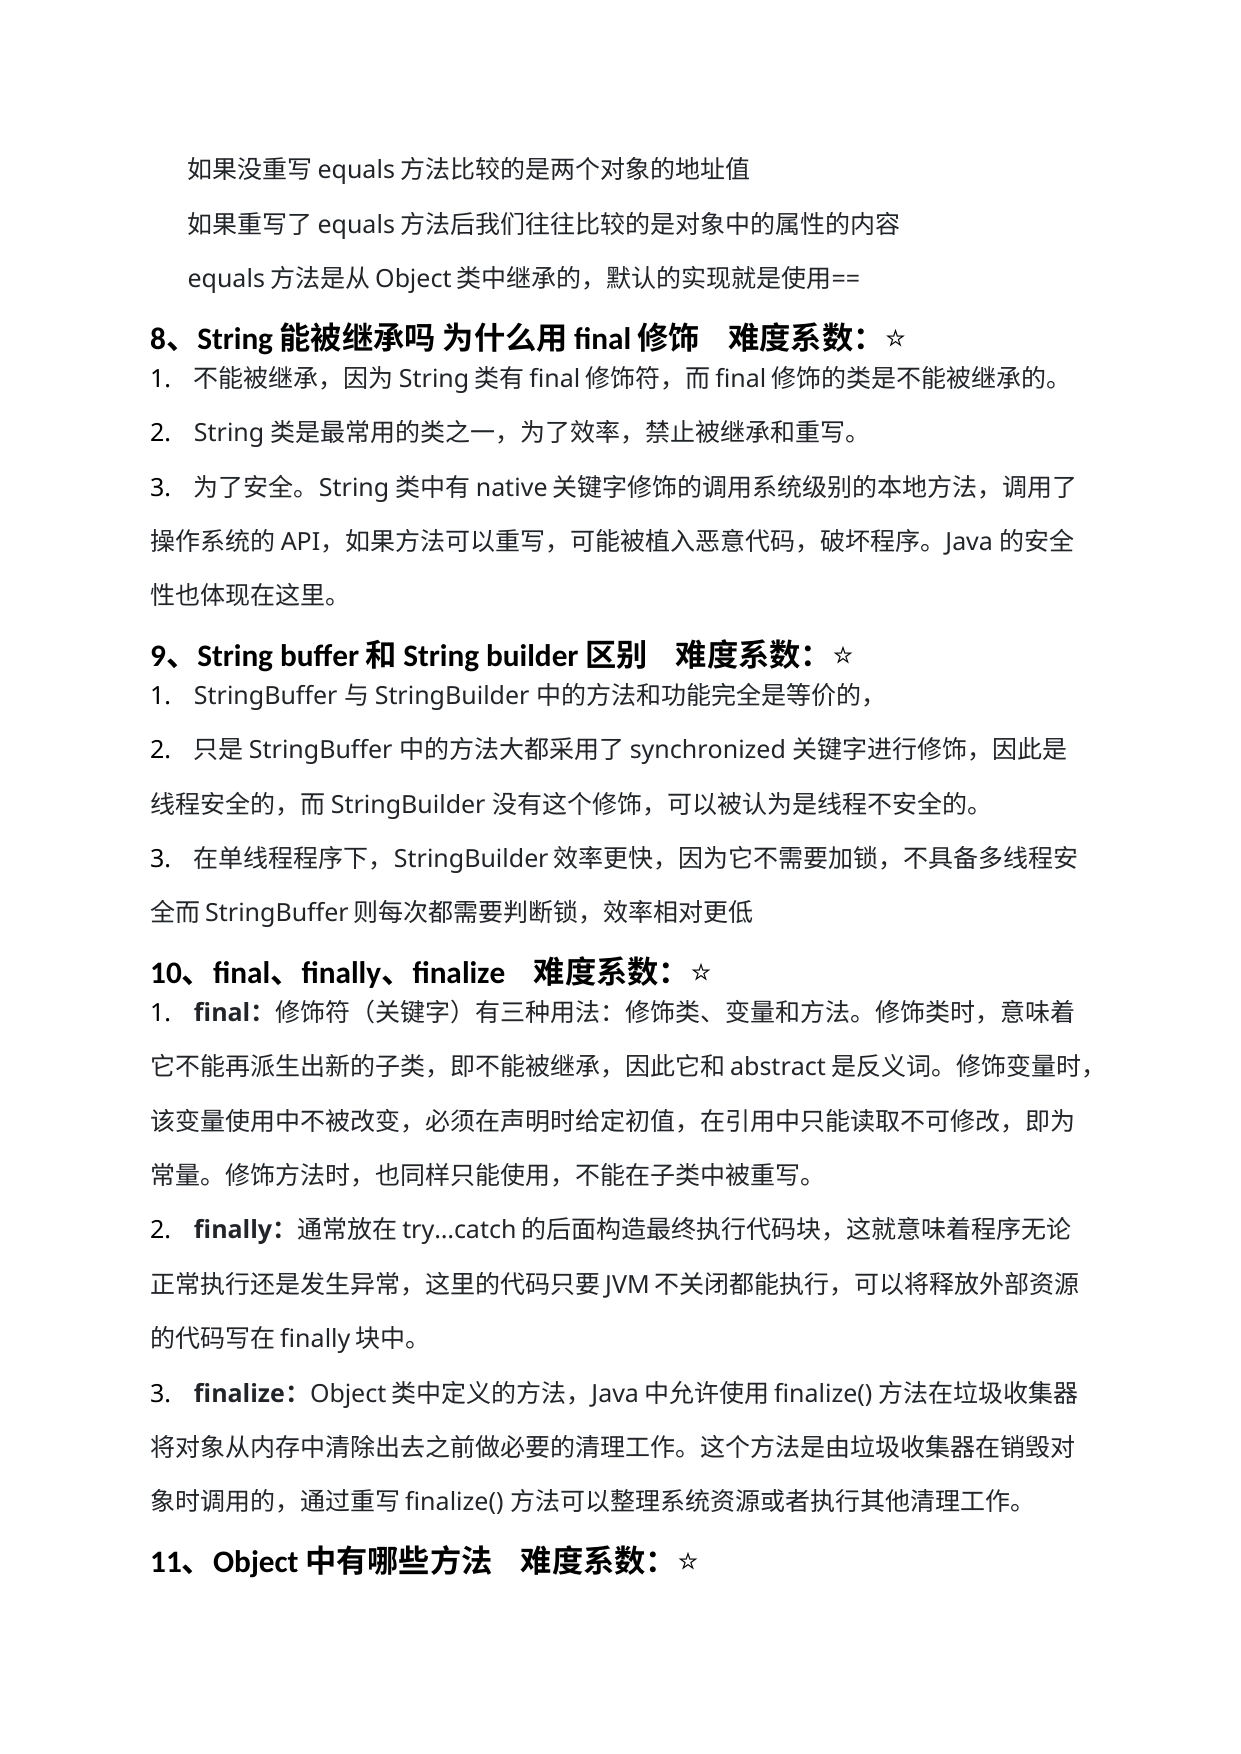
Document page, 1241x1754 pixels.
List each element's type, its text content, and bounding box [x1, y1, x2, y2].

text equals方法是从Object类中继承的，默认的实现就是使用== [187, 259, 1090, 295]
subtitle 10、final、finally、finalize 难度系数：⭐ [150, 947, 1090, 992]
list String 类是最常用的类之一，为了效率，禁止被继承和重写。 [150, 413, 1090, 449]
list 不能被继承，因为String类有final修饰符，而final修饰的类是不能被继承的。 [150, 358, 1090, 394]
list finally：通常放在try…catch的后面构造最终执行代码块，这就意味着程序无论正常执行还是发生异常，这里的代码只要JVM不关闭都能执行，可以将释放外部资源的代码写在finally块中。 [150, 1210, 1090, 1355]
list final：修饰符（关键字）有三种用法：修饰类、变量和方法。修饰类时，意味着它不能再派生出新的子类，即不能被继承，因此它和abstract是反义词。修饰变量时，该变量使用中不被改变，必须在声明时给定初值，在引用中只能读取不可修改，即为常量。修饰方法时，也同样只能使用，不能在子类中被重写。 [150, 992, 1090, 1192]
text 如果没重写equals方法比较的是两个对象的地址值 [187, 150, 1090, 186]
subtitle 9、String buffer和String builder区别 难度系数：⭐ [150, 630, 1090, 675]
list 为了安全。String 类中有native关键字修饰的调用系统级别的本地方法，调用了操作系统的 API，如果方法可以重写，可能被植入恶意代码，破坏程序。Java 的安全性也体现在这里。 [150, 467, 1090, 612]
list 在单线程程序下，StringBuilder效率更快，因为它不需要加锁，不具备多线程安全而StringBuffer则每次都需要判断锁，效率相对更低 [150, 838, 1090, 929]
subtitle 11、Object中有哪些方法 难度系数：⭐ [150, 1536, 1090, 1581]
list finalize：Object类中定义的方法，Java中允许使用finalize() 方法在垃圾收集器将对象从内存中清除出去之前做必要的清理工作。这个方法是由垃圾收集器在销毁对象时调用的，通过重写finalize() 方法可以整理系统资源或者执行其他清理工作。 [150, 1373, 1090, 1518]
list 只是StringBuffer 中的方法大都采用了 synchronized 关键字进行修饰，因此是线程安全的，而 StringBuilder 没有这个修饰，可以被认为是线程不安全的。 [150, 730, 1090, 820]
list StringBuffer 与 StringBuilder 中的方法和功能完全是等价的， [150, 675, 1090, 712]
text 如果重写了equals方法后我们往往比较的是对象中的属性的内容 [187, 204, 1090, 241]
subtitle 8、String能被继承吗 为什么用final修饰 难度系数：⭐ [150, 313, 1090, 358]
